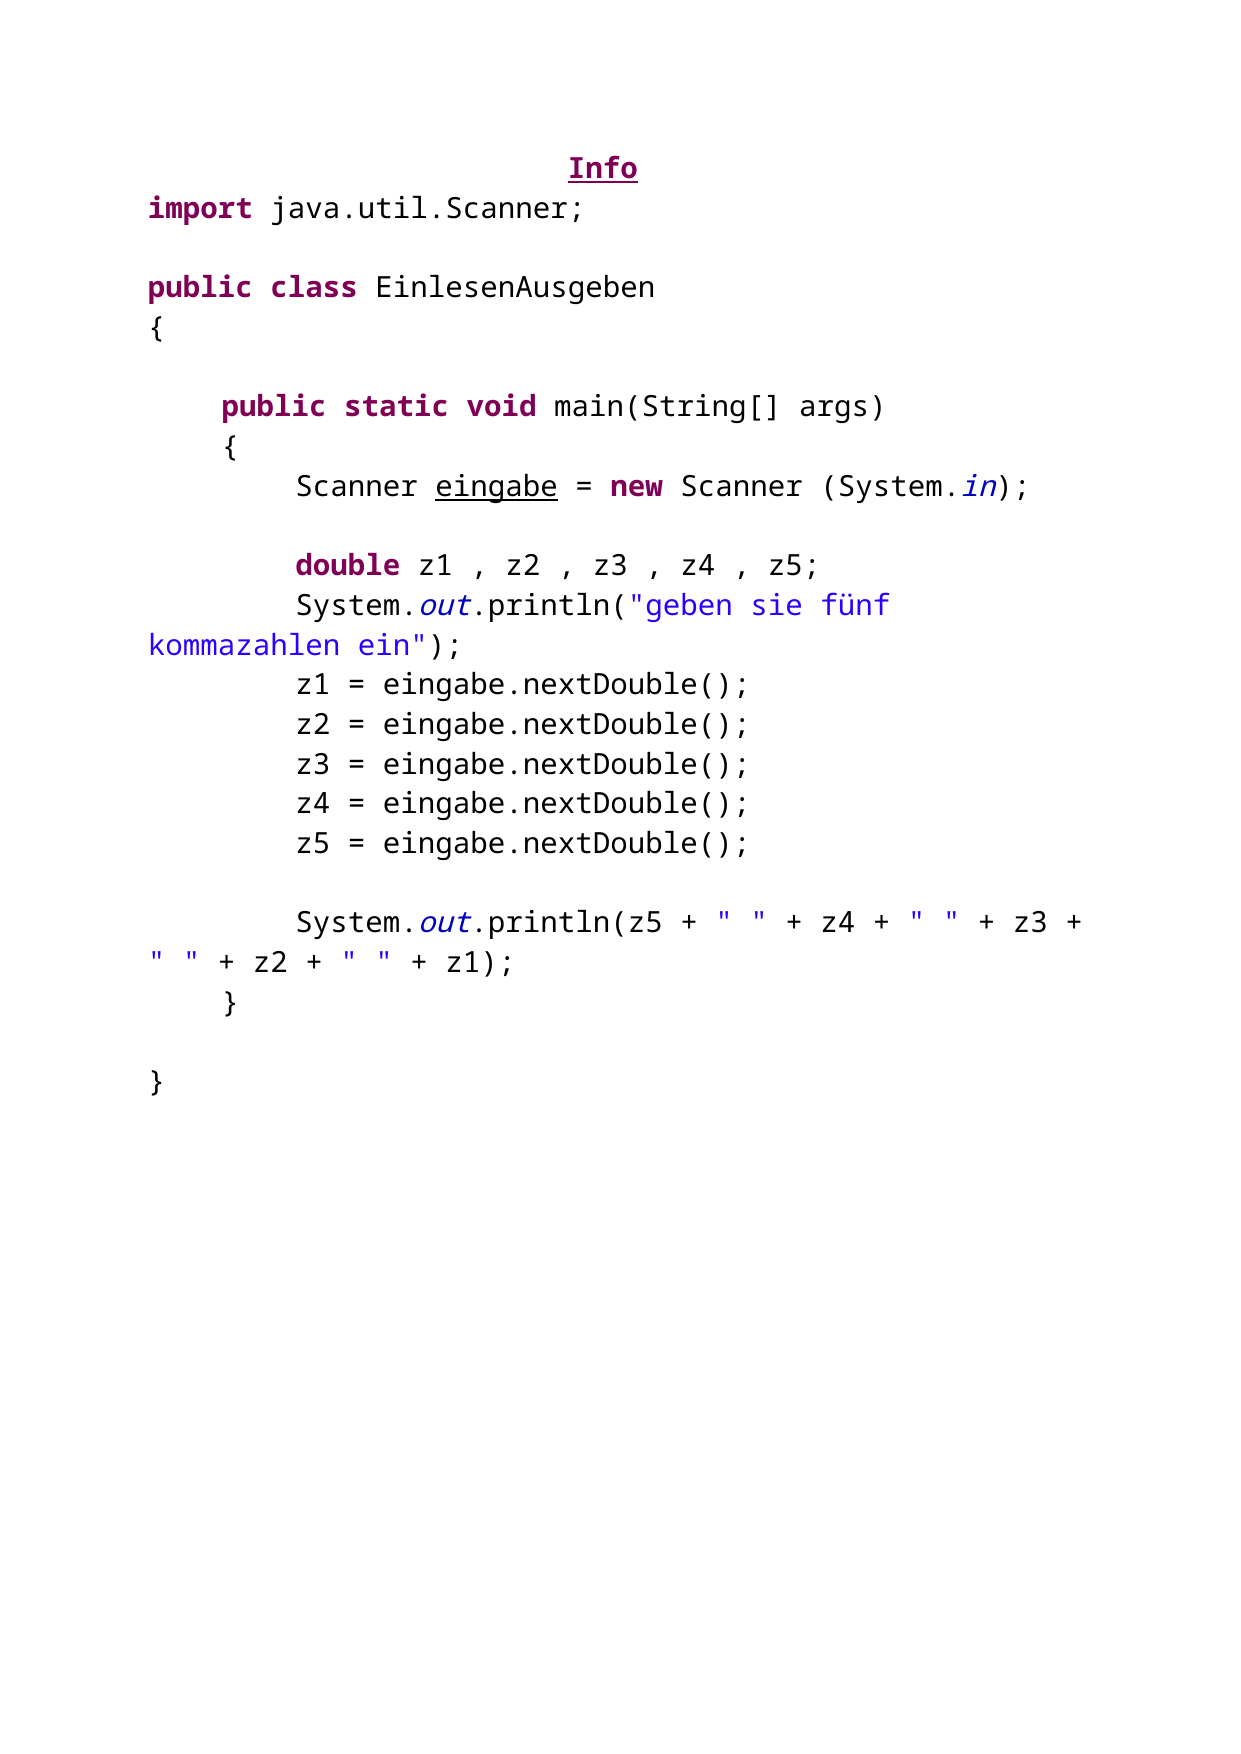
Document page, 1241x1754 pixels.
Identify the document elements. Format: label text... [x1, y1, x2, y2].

text public class EinlesenAusgeben [148, 267, 1093, 306]
text } [148, 1060, 1093, 1100]
text Scanner eingabe = new Scanner (System.in); [148, 465, 1093, 505]
text z4 = eingabe.nextDouble(); [148, 783, 1093, 822]
text double z1 , z2 , z3 , z4 , z5; [148, 544, 1093, 584]
text z2 = eingabe.nextDouble(); [148, 703, 1093, 743]
text z1 = eingabe.nextDouble(); [148, 663, 1093, 703]
text import java.util.Scanner; [148, 187, 1093, 227]
text { [148, 306, 1093, 346]
text public static void main(String[] args) [148, 386, 1093, 425]
text System.out.println("geben sie fünf kommazahlen ein"); [148, 584, 1093, 663]
text z3 = eingabe.nextDouble(); [148, 743, 1093, 783]
text { [148, 425, 1093, 465]
text System.out.println(z5 + " " + z4 + " " + z3 + " " + z2 + " " + z1); [148, 902, 1093, 981]
text z5 = eingabe.nextDouble(); [148, 822, 1093, 862]
text Info [148, 148, 1093, 187]
text } [148, 981, 1093, 1021]
